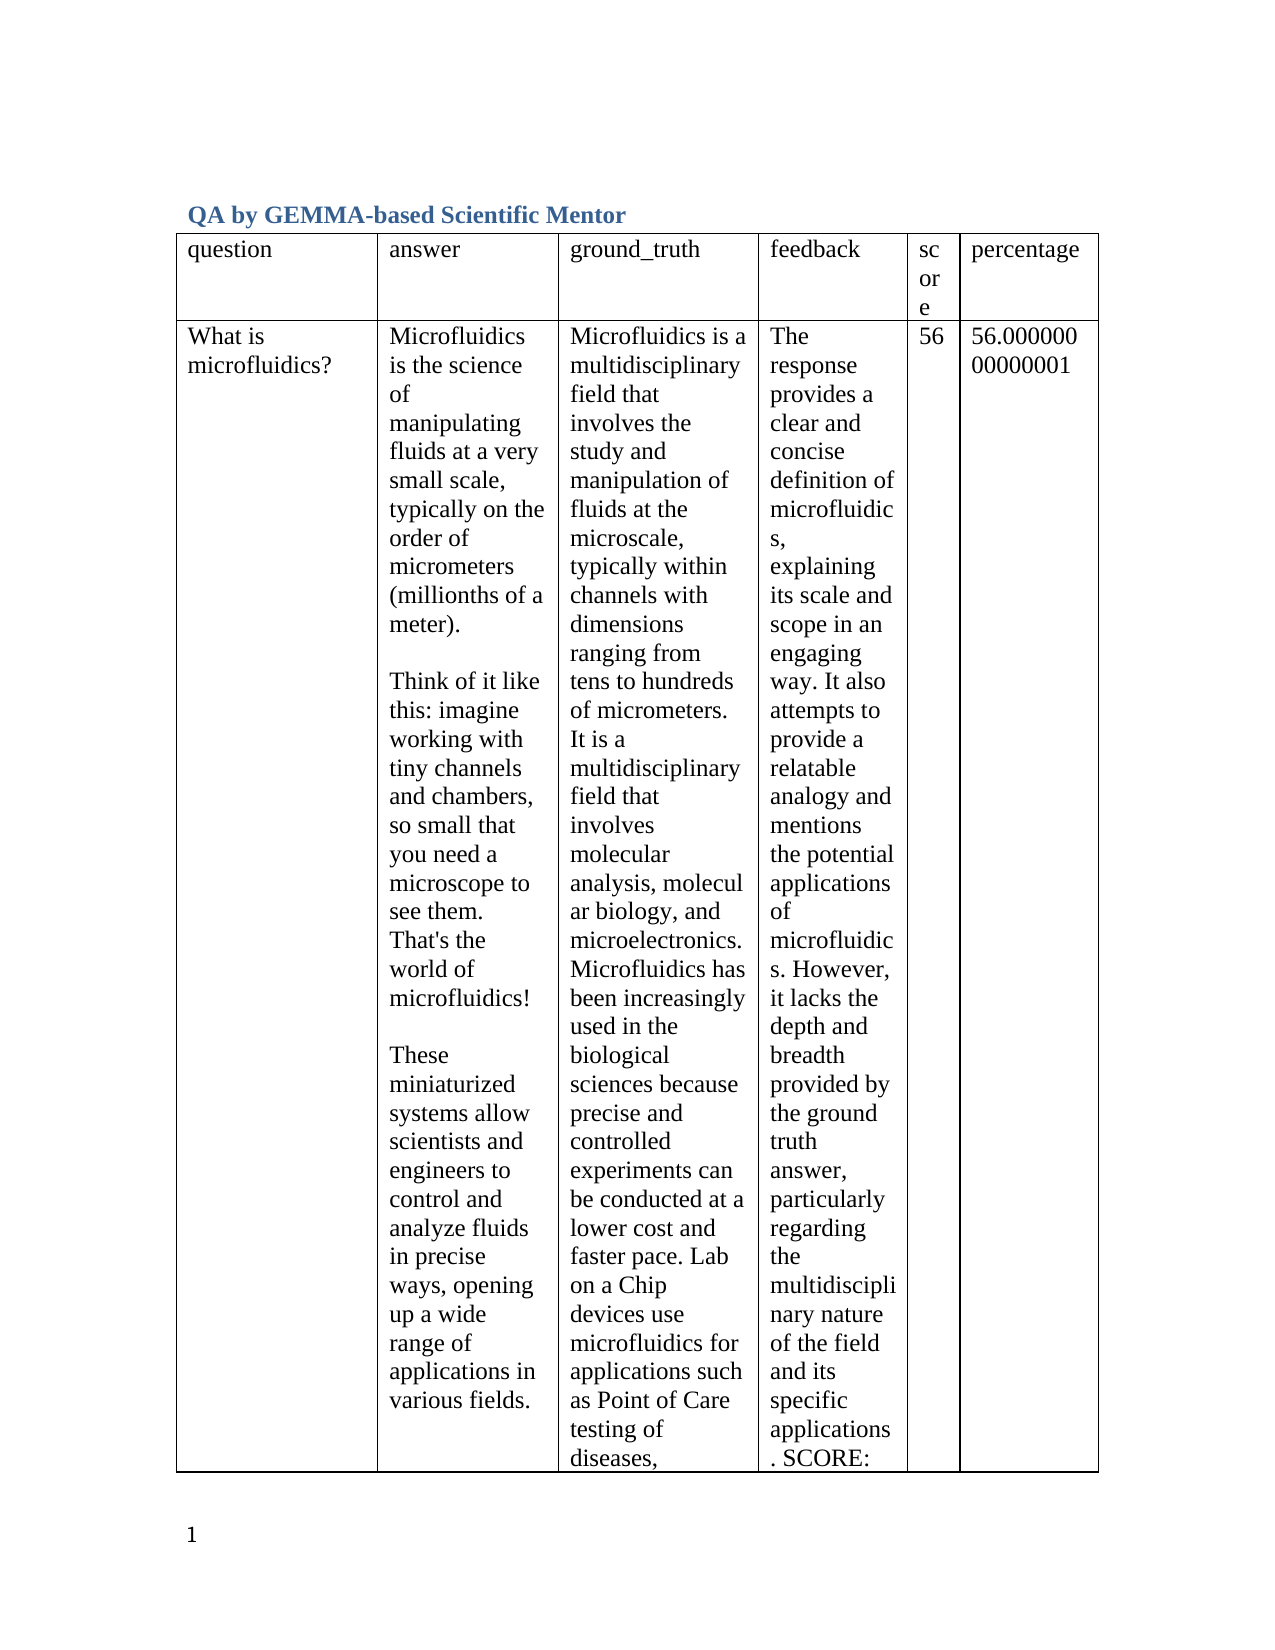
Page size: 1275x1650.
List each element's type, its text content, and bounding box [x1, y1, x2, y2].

table_header answer [378, 234, 558, 320]
table_header percentage [961, 234, 1098, 320]
table_header ground_truth [559, 234, 758, 320]
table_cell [177, 321, 377, 1471]
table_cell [378, 321, 558, 1471]
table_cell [559, 321, 758, 1471]
table_cell 56.00000000000001 [961, 321, 1098, 1471]
table_header question [177, 234, 377, 320]
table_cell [759, 321, 907, 1471]
table_header score [908, 234, 959, 320]
subtitle QA by GEMMA-based Scientific Mentor [187, 200, 1087, 229]
table_header feedback [759, 234, 907, 320]
table_cell 56 [908, 321, 959, 1471]
